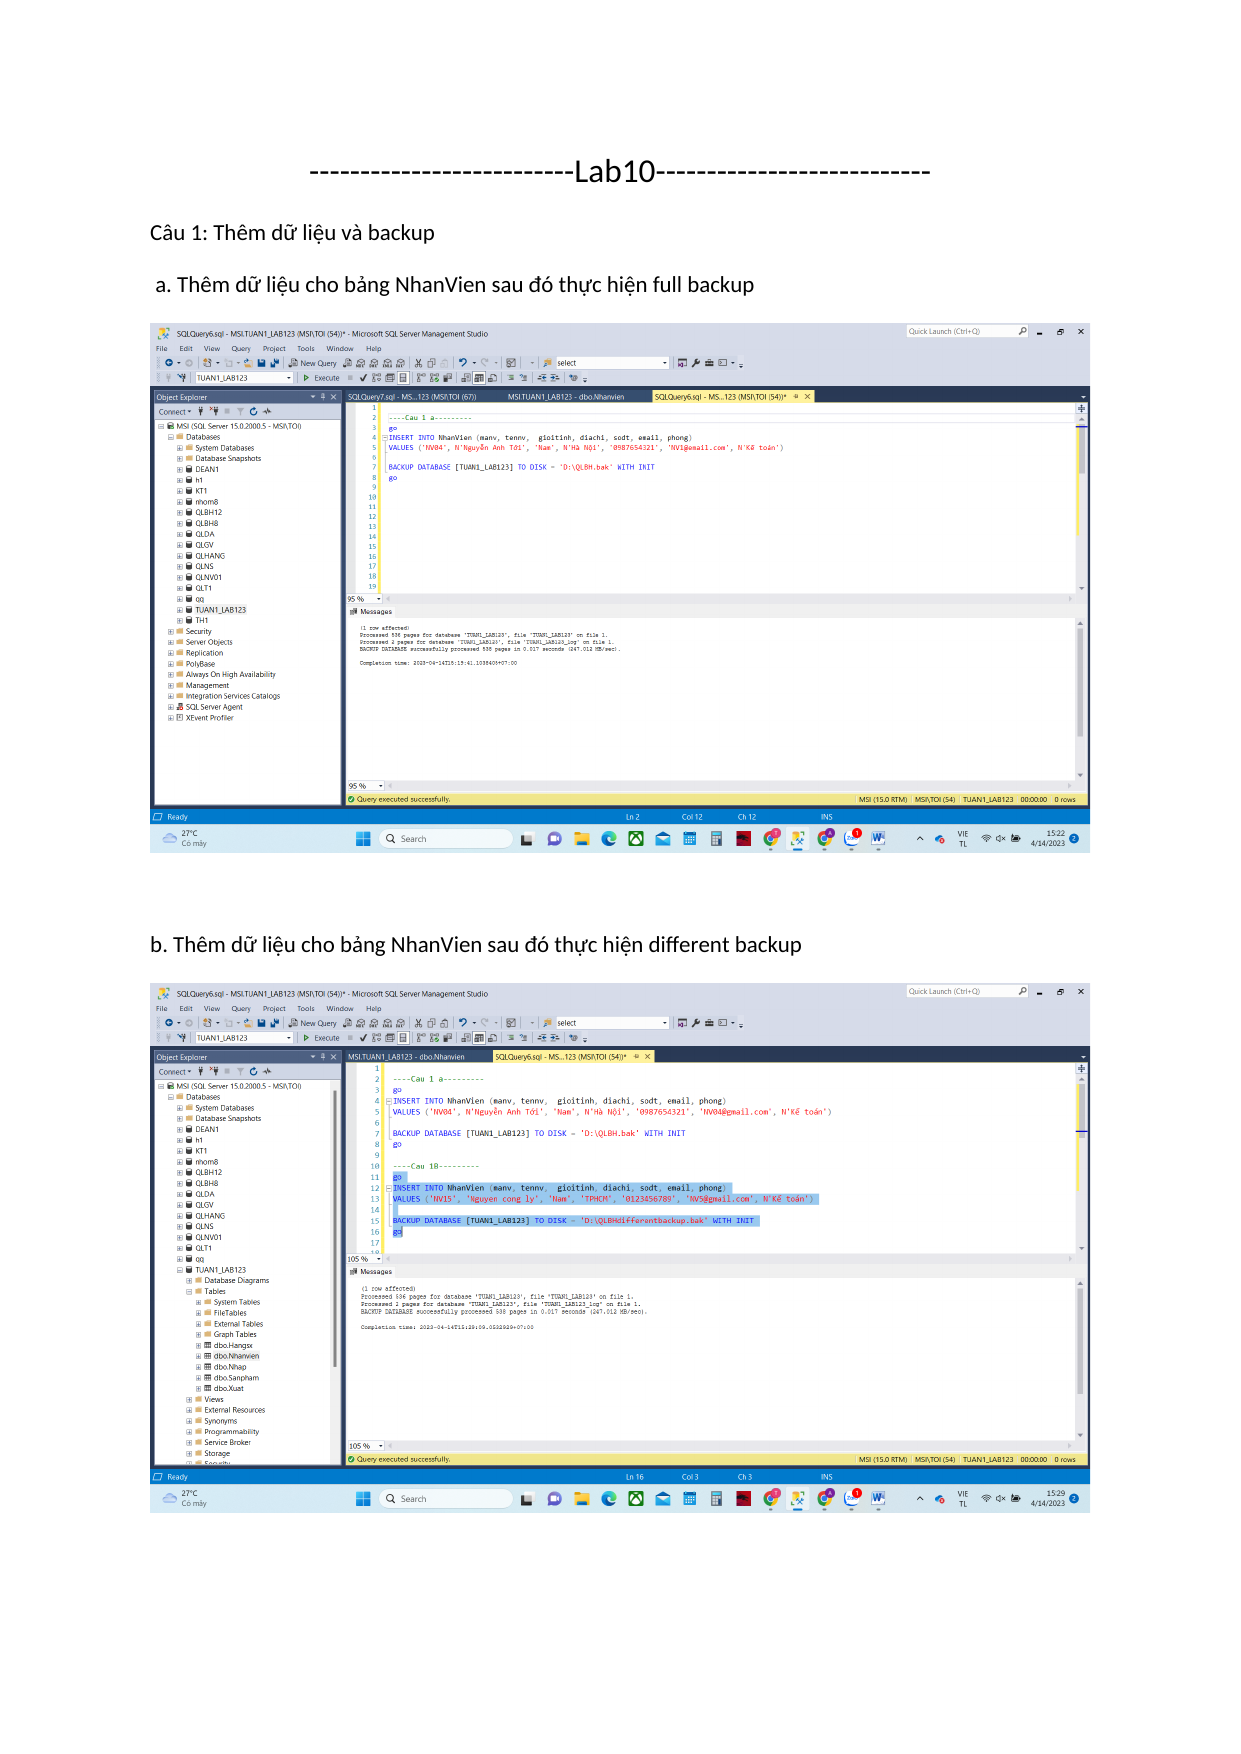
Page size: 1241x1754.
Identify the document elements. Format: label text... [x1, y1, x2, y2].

text a. Thêm dữ liệu cho bảng NhanVien sau đó thực hiện full backup [150, 271, 1090, 299]
text Câu 1: Thêm dữ liệu và backup [150, 218, 1090, 246]
text --------------------------Lab10--------------------------- [150, 150, 1090, 191]
picture [150, 983, 1091, 1513]
picture [150, 323, 1091, 853]
text b. Thêm dữ liệu cho bảng NhanVien sau đó thực hiện different backup [150, 931, 1090, 958]
